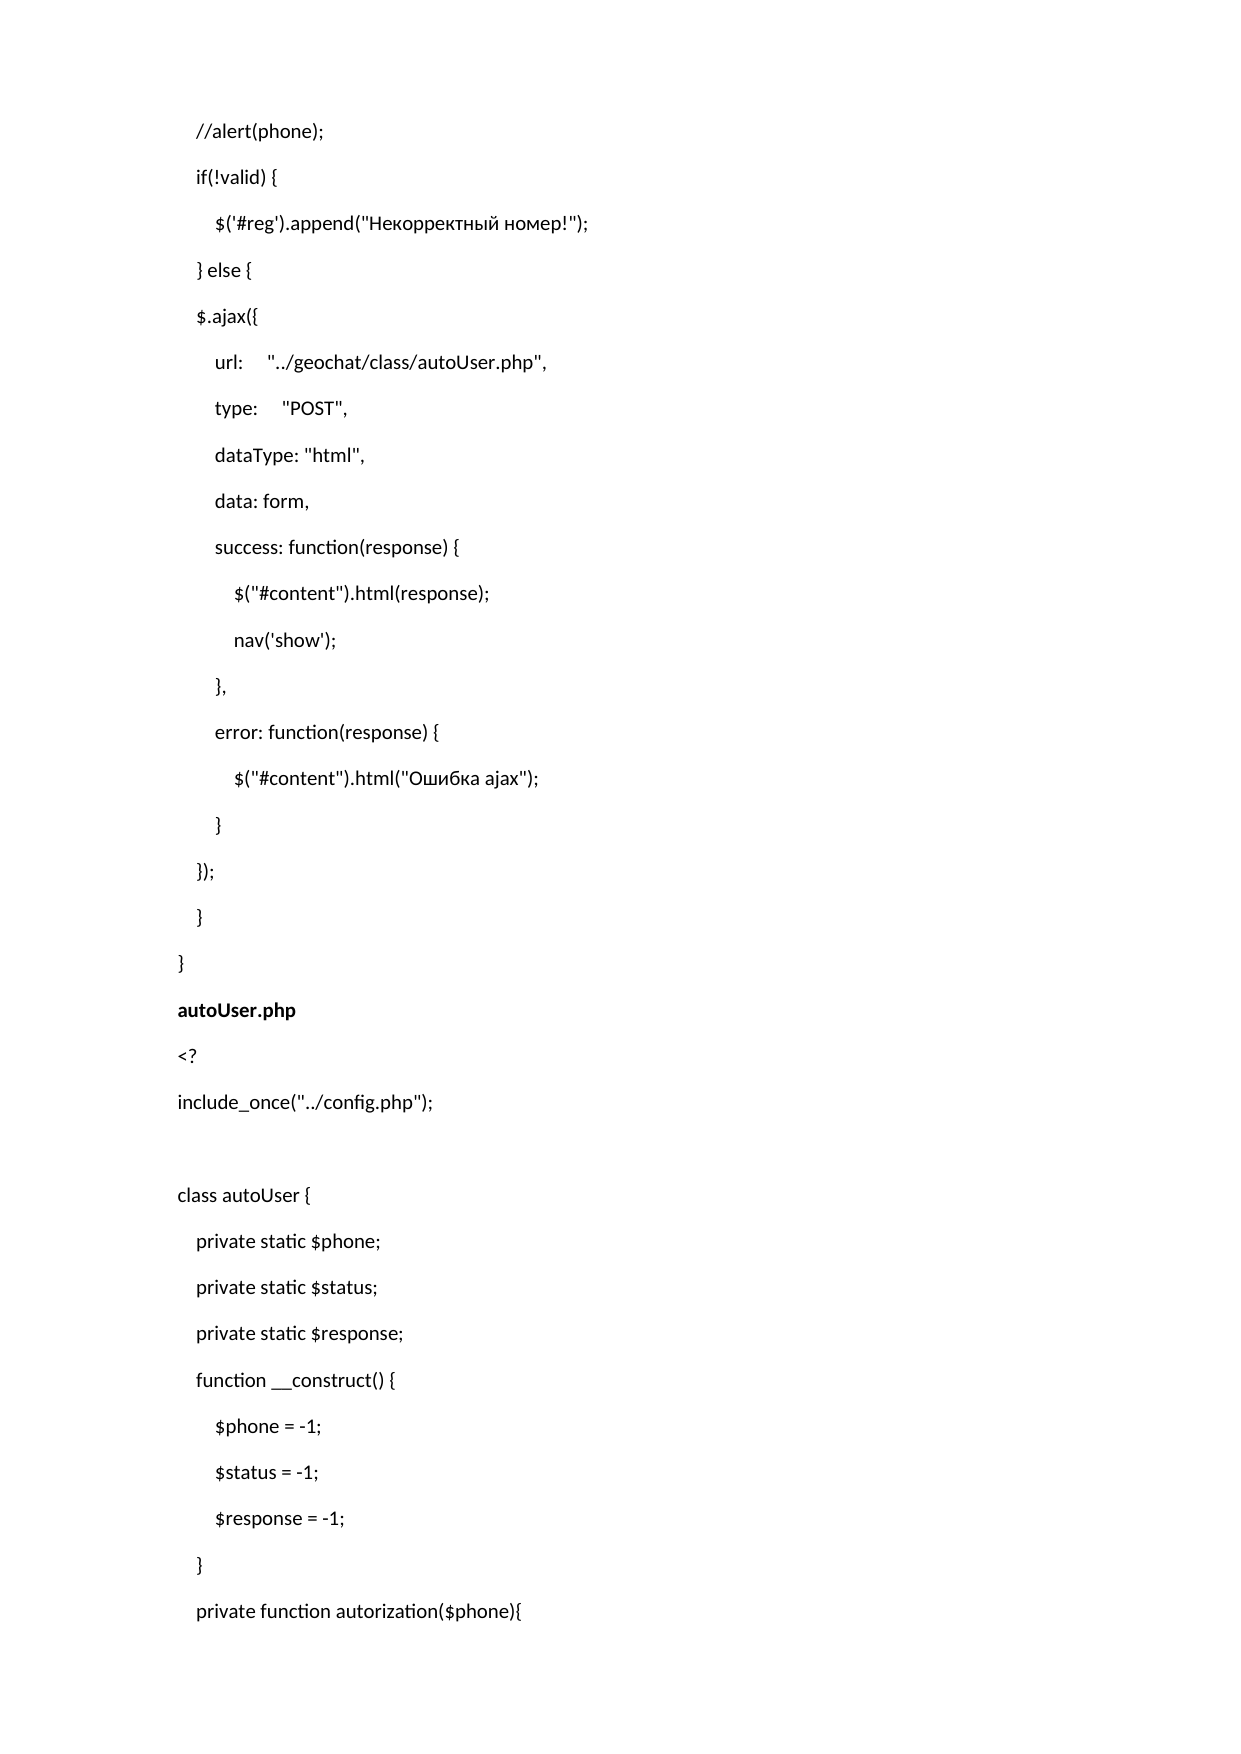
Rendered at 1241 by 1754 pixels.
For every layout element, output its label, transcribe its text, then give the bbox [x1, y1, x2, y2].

text //alert(phone); [177, 118, 1152, 143]
text $status = -1; [177, 1459, 1152, 1485]
text dataType: "html", [177, 442, 1152, 467]
text $("#content").html(response); [177, 581, 1152, 606]
text error: function(response) { [177, 719, 1152, 745]
text success: function(response) { [177, 534, 1152, 560]
text } else { [177, 257, 1152, 282]
text include_once("../config.php"); [177, 1089, 1152, 1115]
text autoUser.php [177, 997, 1152, 1022]
text }); [177, 858, 1152, 883]
text <? [177, 1043, 1152, 1068]
text }, [177, 673, 1152, 698]
text private static $status; [177, 1274, 1152, 1300]
text } [177, 951, 1152, 976]
text $("#content").html("Ошибка ajax"); [177, 766, 1152, 791]
text $phone = -1; [177, 1413, 1152, 1438]
text if(!valid) { [177, 164, 1152, 190]
text data: form, [177, 488, 1152, 513]
text private static $response; [177, 1321, 1152, 1346]
text $('#reg').append("Некорректный номер!"); [177, 211, 1152, 236]
text private static $phone; [177, 1228, 1152, 1253]
text private function autorization($phone){ [177, 1598, 1152, 1623]
text type: "POST", [177, 396, 1152, 421]
text } [177, 812, 1152, 837]
text } [177, 1552, 1152, 1577]
text class autoUser { [177, 1182, 1152, 1207]
text function __construct() { [177, 1367, 1152, 1392]
text $response = -1; [177, 1506, 1152, 1531]
text url: "../geochat/class/autoUser.php", [177, 349, 1152, 375]
text $.ajax({ [177, 303, 1152, 328]
text } [177, 904, 1152, 930]
text nav('show'); [177, 627, 1152, 652]
